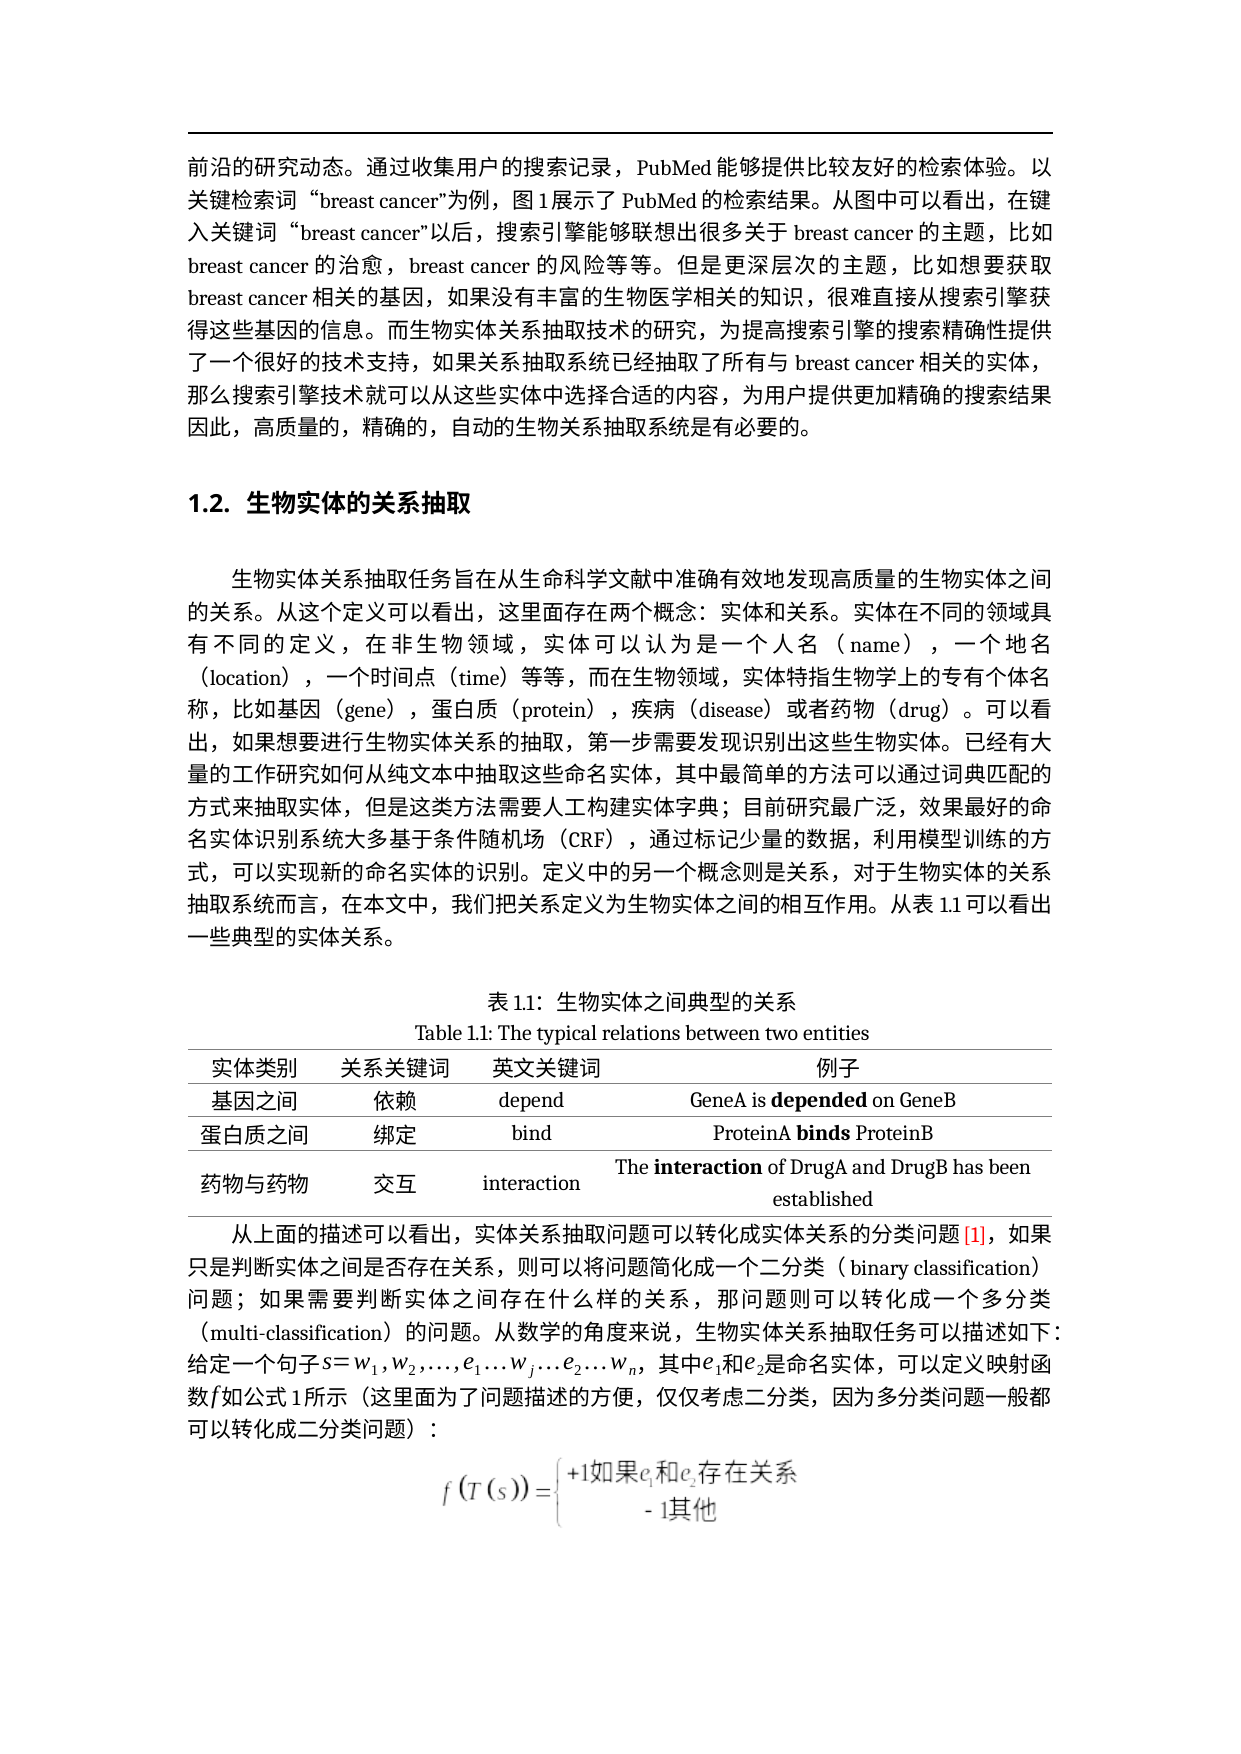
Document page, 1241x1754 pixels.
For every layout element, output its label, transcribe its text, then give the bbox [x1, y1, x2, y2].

table_header 关系关键词 [321, 1050, 469, 1083]
text 生物实体关系抽取任务旨在从生命科学文献中准确有效地发现高质量的生物实体之间的关系。从这个定义可以看出，这里面存在两个概念：实体和关系。实体在不同的领域具有不同的定义，在非生物领域，实体可以认为是一个人名（name），一个地名（location），一个时间点（time）等等，而在生物领域，实体特指生物学上的专有个体名称，比如基因（gene），蛋白质（protein），疾病（disease）或者药物（drug）。可以看出，如果想要进行生物实体关系的抽取，第一步需要发现识别出这些生物实体。已经有大量的工作研究如何从纯文本中抽取这些命名实体，其中最简单的方法可以通过词典匹配的方式来抽取实体，但是这类方法需要人工构建实体字典；目前研究最广泛，效果最好的命名实体识别系统大多基于条件随机场（CRF），通过标记少量的数据，利用模型训练的方式，可以实现新的命名实体的识别。定义中的另一个概念则是关系，对于生物实体的关系抽取系统而言，在本文中，我们把关系定义为生物实体之间的相互作用。从表1.1可以看出一些典型的实体关系。 [187, 562, 1053, 952]
table_header 英文关键词 [469, 1050, 624, 1083]
text 从上面的描述可以看出，实体关系抽取问题可以转化成实体关系的分类问题[1]，如果只是判断实体之间是否存在关系，则可以将问题简化成一个二分类（binary classification）问题；如果需要判断实体之间存在什么样的关系，那问题则可以转化成一个多分类（multi-classification）的问题。从数学的角度来说，生物实体关系抽取任务可以描述如下：给定一个句子，其中和是命名实体，可以定义映射函数如公式1所示（这里面为了问题描述的方便，仅仅考虑二分类，因为多分类问题一般都可以转化成二分类问题）： [187, 1217, 1053, 1444]
table_cell 基因之间 [188, 1084, 321, 1116]
table_header 实体类别 [188, 1050, 321, 1083]
table_cell bind [469, 1117, 594, 1150]
table_cell 交互 [321, 1151, 469, 1216]
table_cell The interaction of DrugA and DrugB has been established [594, 1151, 1052, 1216]
table_header 例子 [624, 1050, 1052, 1083]
table_cell 蛋白质之间 [188, 1117, 321, 1150]
table_cell GeneA is depended on GeneB [594, 1084, 1052, 1116]
table_cell interaction [469, 1151, 594, 1216]
table_cell ProteinA binds ProteinB [594, 1117, 1052, 1150]
table_cell 药物与药物 [188, 1151, 321, 1216]
text Table 1.1: The typical relations between two entities [187, 1017, 1053, 1049]
table_cell depend [469, 1084, 594, 1116]
subtitle 生物实体的关系抽取 [187, 469, 1053, 534]
table_cell 绑定 [321, 1117, 469, 1150]
text 表1.1：生物实体之间典型的关系 [187, 984, 1053, 1017]
table_cell 依赖 [321, 1084, 469, 1116]
